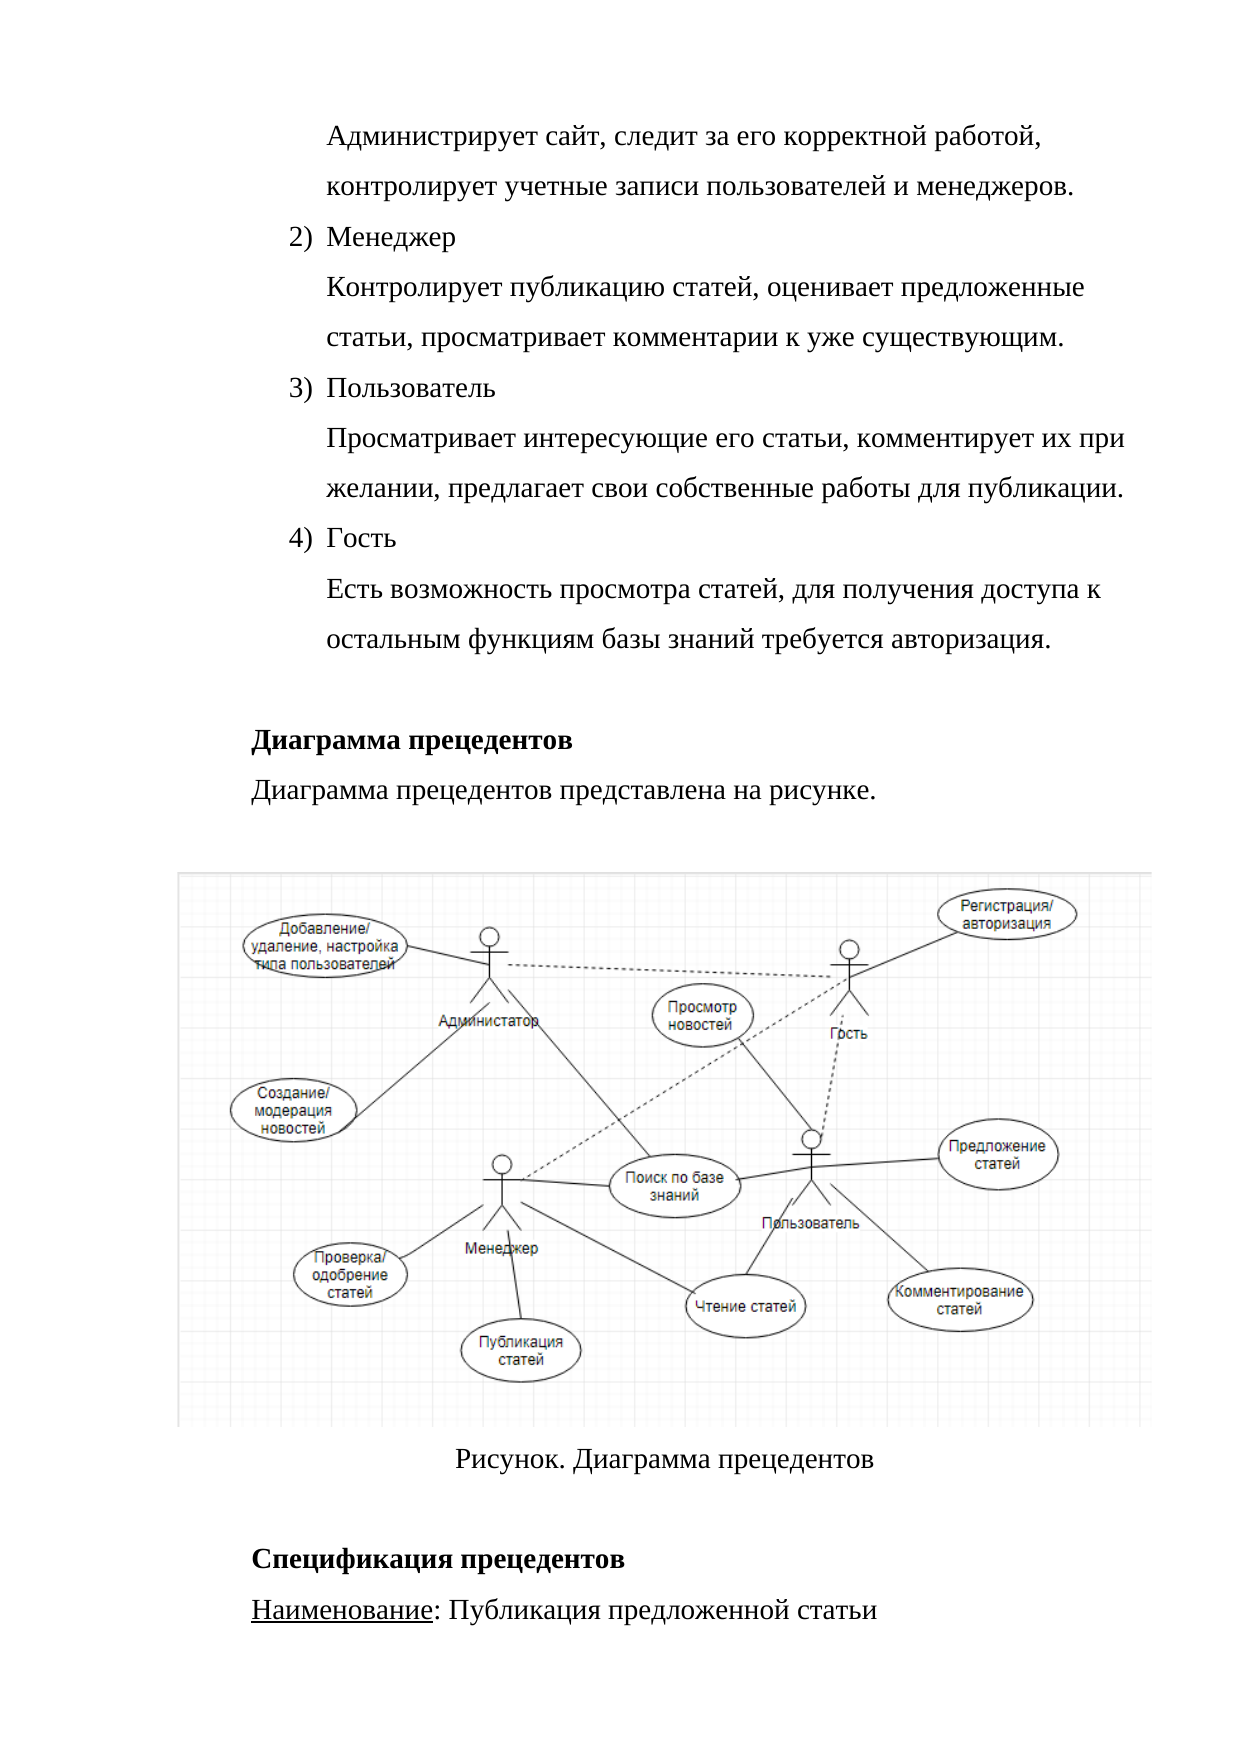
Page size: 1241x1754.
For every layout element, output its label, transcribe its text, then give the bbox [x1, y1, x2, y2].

text Рисунок. Диаграмма прецедентов [177, 1441, 1152, 1474]
text Диаграмма прецедентов [177, 722, 1152, 755]
list Есть возможность просмотра статей, для получения доступа к остальным функциям базы знаний требуется авторизация. [326, 571, 1152, 655]
text Наименование: Публикация предложенной статьи [177, 1592, 1152, 1625]
text Спецификация прецедентов [177, 1542, 1152, 1575]
list Администрирует сайт, следит за его корректной работой, контролирует учетные записи пользователей и менеджеров. [326, 118, 1152, 202]
picture [177, 872, 1152, 1427]
text Диаграмма прецедентов представлена на рисунке. [177, 772, 1152, 806]
list Контролирует публикацию статей, оценивает предложенные статьи, просматривает комментарии к уже существующим. [326, 269, 1152, 353]
list Просматривает интересующие его статьи, комментирует их при желании, предлагает свои собственные работы для публикации. [326, 420, 1152, 504]
list Пользователь [288, 370, 1152, 403]
list Гость [288, 521, 1152, 554]
list Менеджер [288, 219, 1152, 252]
